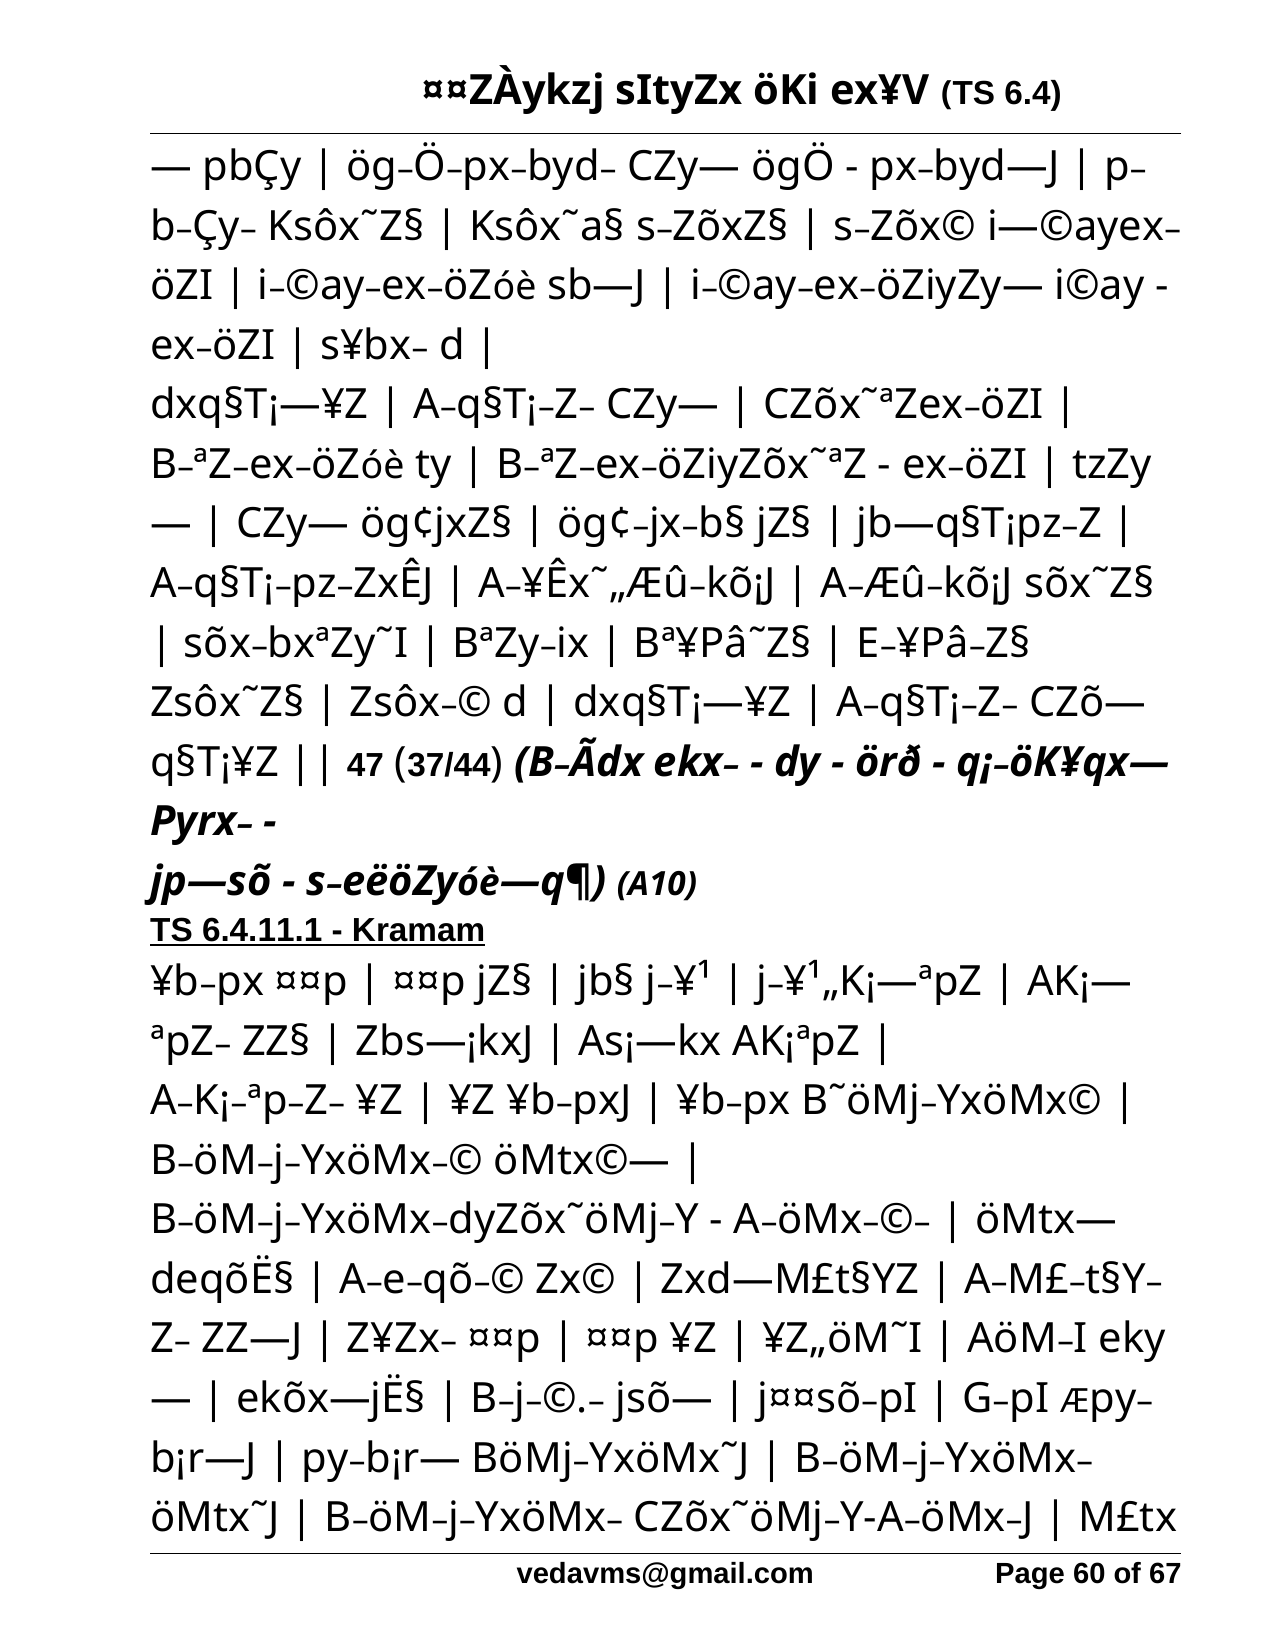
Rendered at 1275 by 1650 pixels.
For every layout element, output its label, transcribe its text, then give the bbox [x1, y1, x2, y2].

text ¥b–px ¤¤p | ¤¤p jZ§ | jb§ j–¥¹ | j–¥¹„K¡—ªpZ | AK¡—ªpZ– ZZ§ | Zbs—¡kxJ | As¡—kx AK¡ªpZ | [150, 951, 1181, 1067]
text jp—sõ - s–eëöZyóè—q¶) (A10) [150, 851, 1181, 908]
text TS 6.4.11.1 - Kramam [150, 910, 1150, 949]
text dxq§T¡—¥Z | A–q§T¡–Z– CZy— | CZõx˜ªZex–öZI | [150, 374, 1181, 431]
text A–q§T¡–pz–ZxÊJ | A–¥Êx˜„Æû–kõ¡J | A–Æû–kõ¡J sõx˜Z§ | sõx–bxªZy˜I | BªZy–ix | Bª¥Pâ˜Z§ | E–¥Pâ–Z§ Zsôx˜Z§ | Zsôx–© d | dxq§T¡—¥Z | A–q§T¡–Z– CZõ—q§T¡¥Z || 47 (37/44) (B–Ãdx ekx– - dy - örð - q¡–öK¥qx—Pyrx– - [150, 553, 1181, 848]
text B–ªZ–ex–öZóè ty | B–ªZ–ex–öZiyZõx˜ªZ - ex–öZI | tzZy— | CZy— ög¢jxZ§ | ög¢–jx–b§ jZ§ | jb—q§T¡pz–Z | [150, 434, 1181, 550]
text A–K¡–ªp–Z– ¥Z | ¥Z ¥b–pxJ | ¥b–px B˜öMj–YxöMx© | [150, 1070, 1181, 1127]
text B–öM–j–YxöMx–© öMtx©— | [150, 1129, 1181, 1186]
